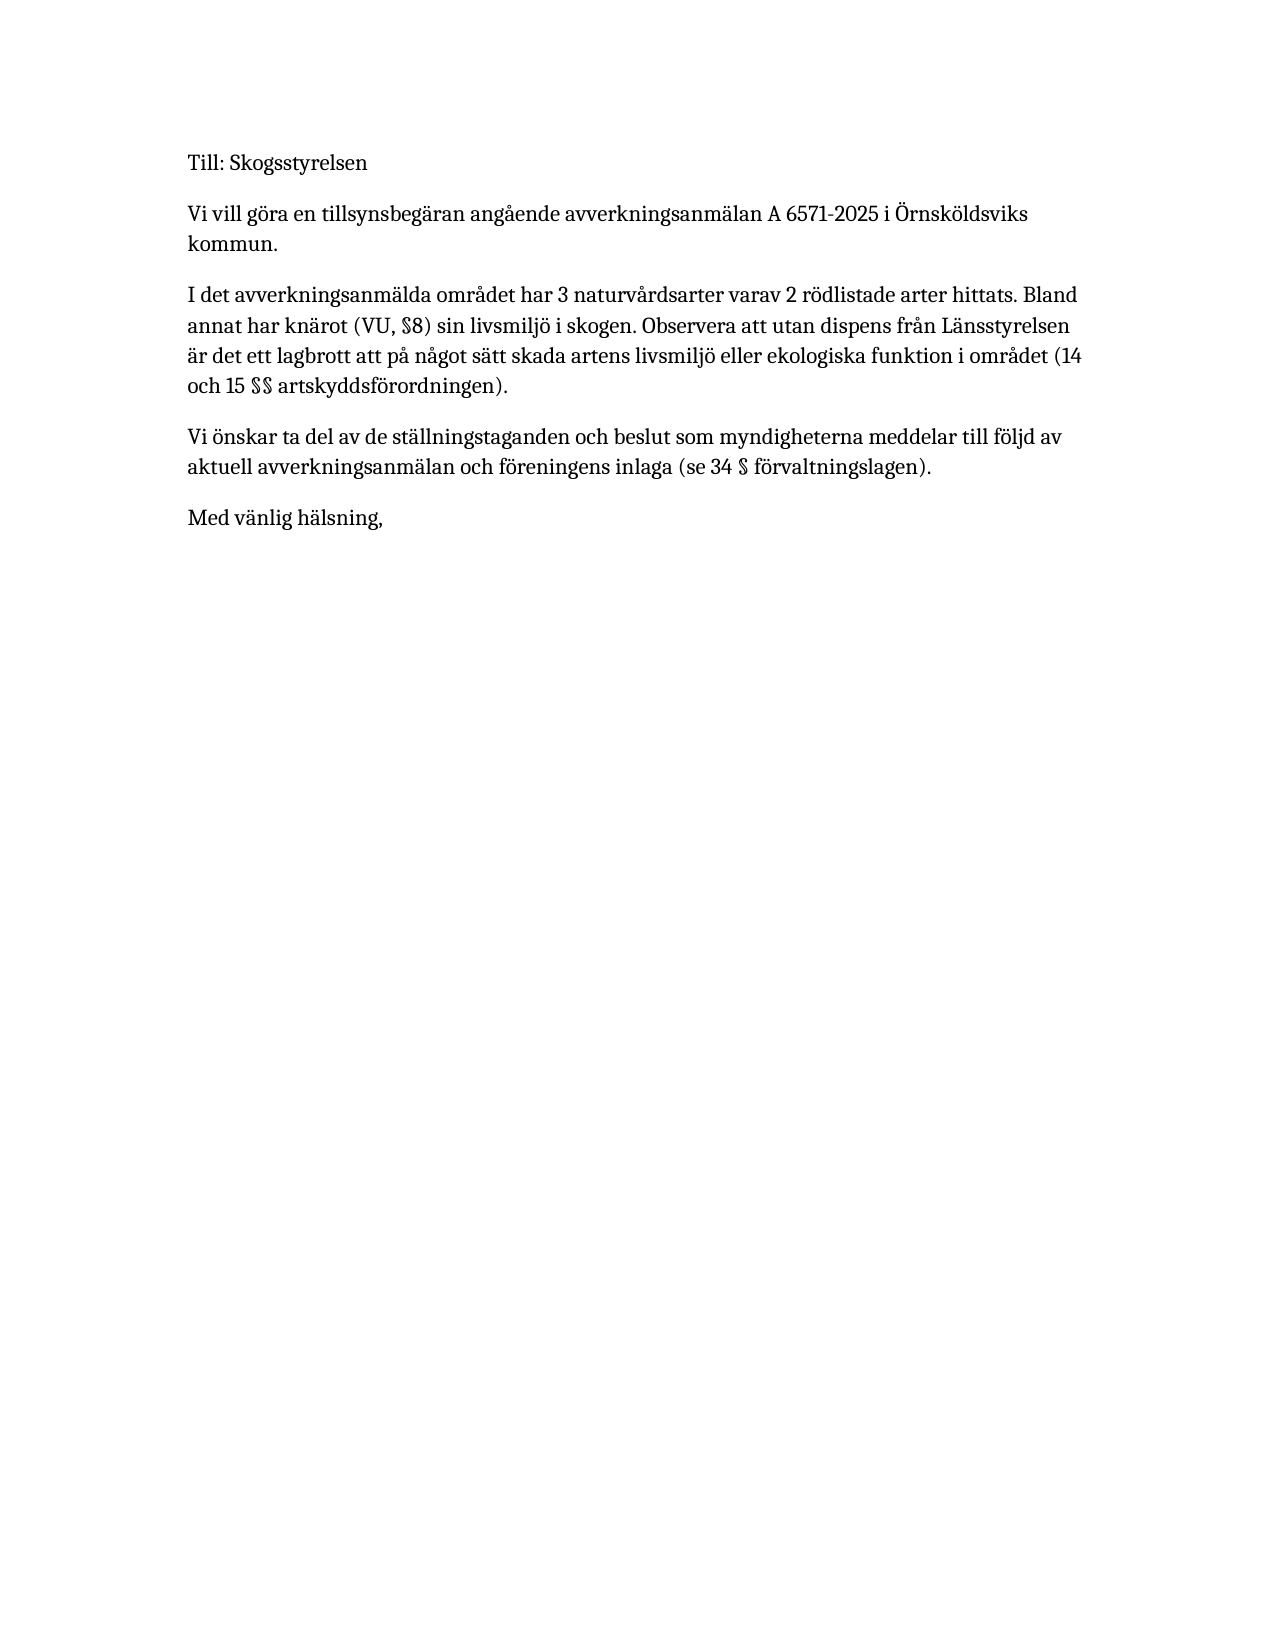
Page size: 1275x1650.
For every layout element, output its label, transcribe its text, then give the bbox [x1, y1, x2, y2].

text I det avverkningsanmälda området har 3 naturvårdsarter varav 2 rödlistade arter hittats. Bland annat har knärot (VU, §8) sin livsmiljö i skogen. Observera att utan dispens från Länsstyrelsen är det ett lagbrott att på något sätt skada artens livsmiljö eller ekologiska funktion i området (14 och 15 §§ artskyddsförordningen). [187, 282, 1087, 399]
text Vi vill göra en tillsynsbegäran angående avverkningsanmälan A 6571-2025 i Örnsköldsviks kommun. [187, 201, 1087, 258]
text Med vänlig hälsning, [187, 505, 1087, 562]
text Vi önskar ta del av de ställningstaganden och beslut som myndigheterna meddelar till följd av aktuell avverkningsanmälan och föreningens inlaga (se 34 § förvaltningslagen). [187, 424, 1087, 481]
text Till: Skogsstyrelsen [187, 150, 1087, 176]
